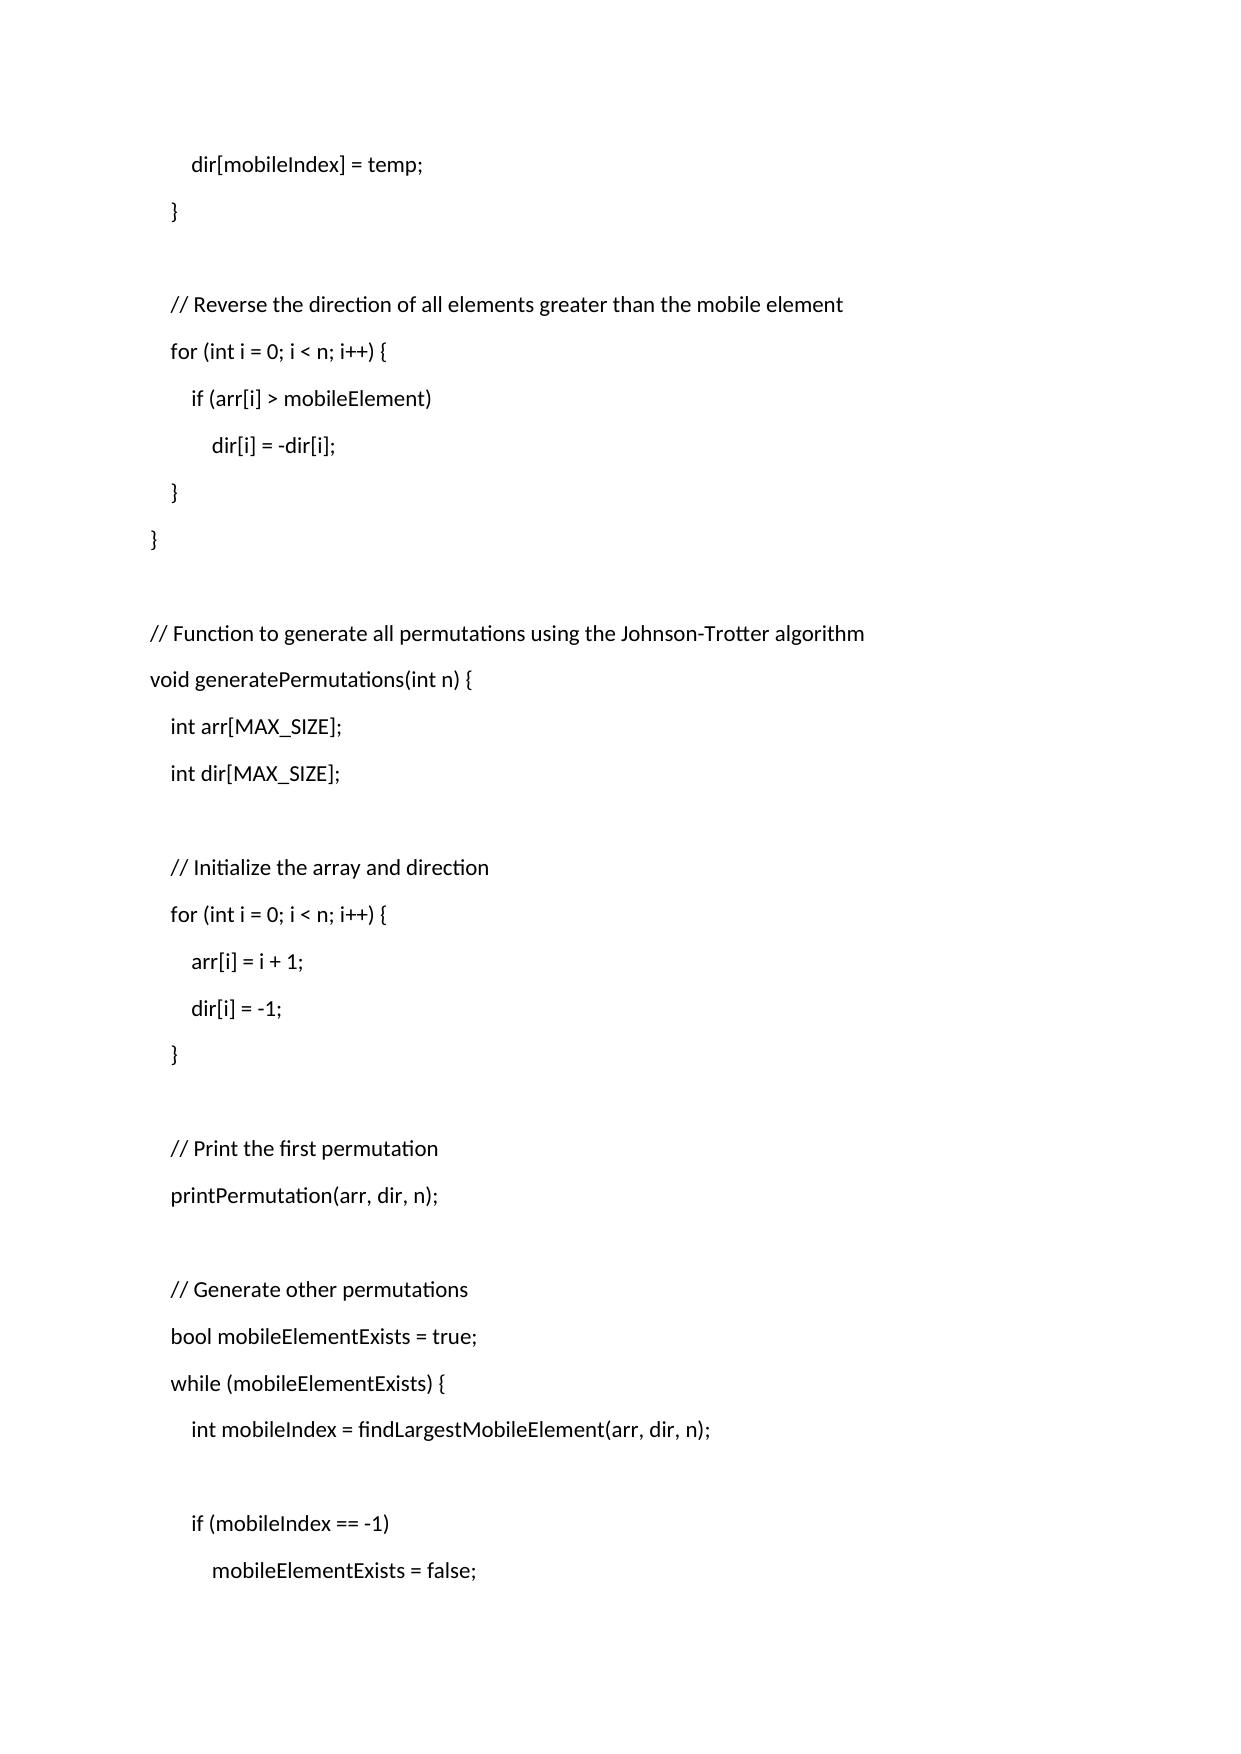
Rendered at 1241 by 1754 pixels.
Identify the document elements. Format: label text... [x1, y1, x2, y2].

text printPermutation(arr, dir, n); [150, 1181, 1090, 1209]
text } [150, 525, 1090, 553]
text if (mobileIndex == -1) [150, 1509, 1090, 1537]
text bool mobileElementExists = true; [150, 1322, 1090, 1350]
text arr[i] = i + 1; [150, 947, 1090, 975]
text for (int i = 0; i < n; i++) { [150, 337, 1090, 366]
text mobileElementExists = false; [150, 1556, 1090, 1584]
text } [150, 1041, 1090, 1069]
text int mobileIndex = findLargestMobileElement(arr, dir, n); [150, 1416, 1090, 1444]
text // Initialize the array and direction [150, 853, 1090, 881]
text for (int i = 0; i < n; i++) { [150, 900, 1090, 928]
text } [150, 478, 1090, 506]
text void generatePermutations(int n) { [150, 666, 1090, 694]
text dir[i] = -1; [150, 994, 1090, 1022]
text dir[i] = -dir[i]; [150, 431, 1090, 459]
text int dir[MAX_SIZE]; [150, 759, 1090, 787]
text // Print the first permutation [150, 1134, 1090, 1162]
text // Generate other permutations [150, 1275, 1090, 1303]
text while (mobileElementExists) { [150, 1369, 1090, 1397]
text // Function to generate all permutations using the Johnson-Trotter algorithm [150, 619, 1090, 647]
text if (arr[i] > mobileElement) [150, 384, 1090, 412]
text // Reverse the direction of all elements greater than the mobile element [150, 291, 1090, 319]
text } [150, 197, 1090, 225]
text dir[mobileIndex] = temp; [150, 150, 1090, 178]
text int arr[MAX_SIZE]; [150, 712, 1090, 741]
